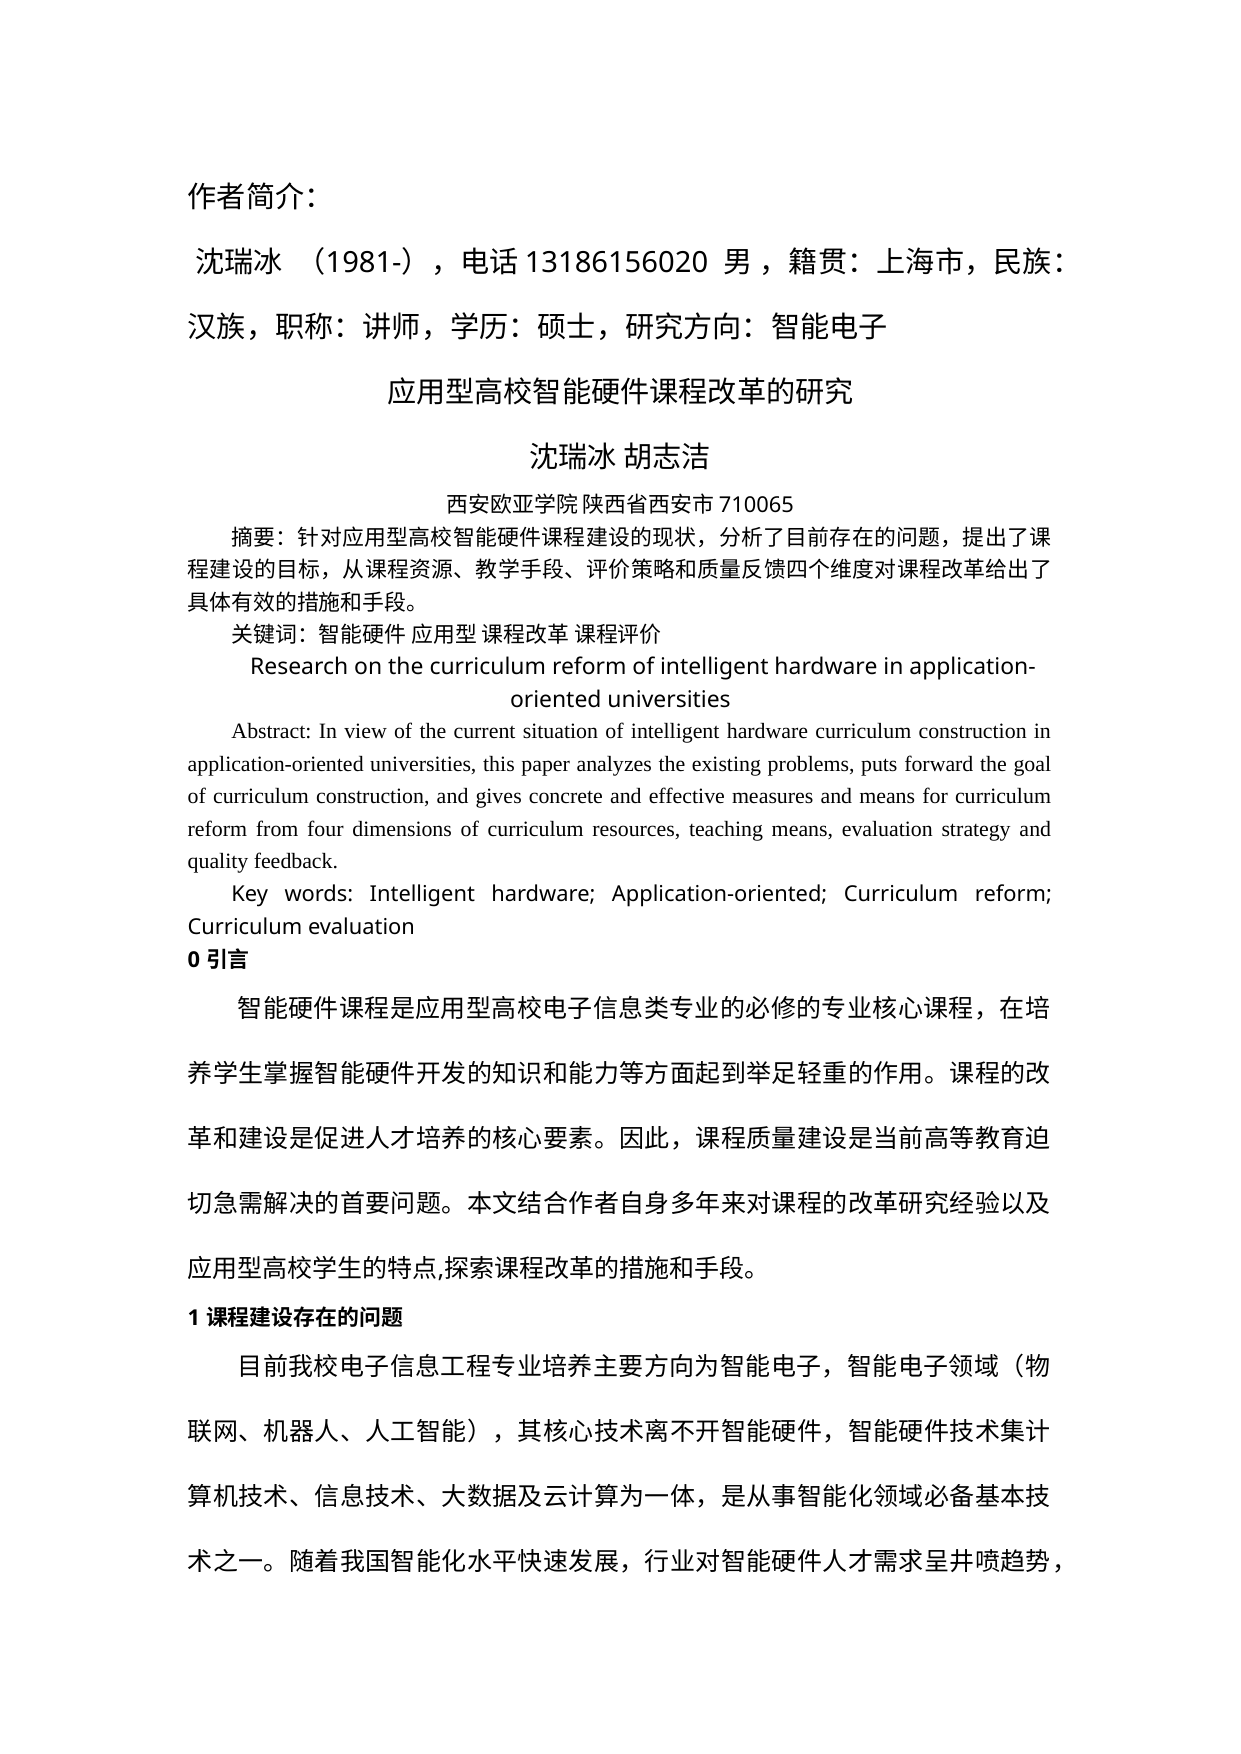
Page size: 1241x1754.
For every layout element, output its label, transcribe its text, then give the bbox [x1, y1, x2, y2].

text 西安欧亚学院 陕西省西安市 710065 [187, 487, 1053, 519]
text 智能硬件课程是应用型高校电子信息类专业的必修的专业核心课程，在培养学生掌握智能硬件开发的知识和能力等方面起到举足轻重的作用。课程的改革和建设是促进人才培养的核心要素。因此，课程质量建设是当前高等教育迫切急需解决的首要问题。本文结合作者自身多年来对课程的改革研究经验以及应用型高校学生的特点,探索课程改革的措施和手段。 [187, 974, 1053, 1299]
text 沈瑞冰 （1981-），电话13186156020 男 ，籍贯：上海市，民族：汉族，职称：讲师，学历：硕士，研究方向：智能电子 [187, 227, 1053, 357]
text 1 课程建设存在的问题 [187, 1299, 1053, 1332]
text 0 引言 [187, 942, 1053, 974]
text 沈瑞冰 胡志洁 [187, 422, 1053, 487]
text Research on the curriculum reform of intelligent hardware in application-oriented universities [187, 649, 1053, 714]
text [187, 1332, 1053, 1592]
text 应用型高校智能硬件课程改革的研究 [187, 357, 1053, 422]
text 摘要：针对应用型高校智能硬件课程建设的现状，分析了目前存在的问题，提出了课程建设的目标，从课程资源、教学手段、评价策略和质量反馈四个维度对课程改革给出了具体有效的措施和手段。 [187, 519, 1053, 617]
text 关键词：智能硬件 应用型 课程改革 课程评价 [187, 617, 1053, 649]
text 作者简介： [187, 162, 1053, 227]
text Key words: Intelligent hardware; Application-oriented; Curriculum reform; Curriculum evaluation [187, 877, 1053, 942]
text Abstract: In view of the current situation of intelligent hardware curriculum construction in application-oriented universities, this paper analyzes the existing problems, puts forward the goal of curriculum construction, and gives concrete and effective measures and means for curriculum reform from four dimensions of curriculum resources, teaching means, evaluation strategy and quality feedback. [187, 714, 1053, 877]
